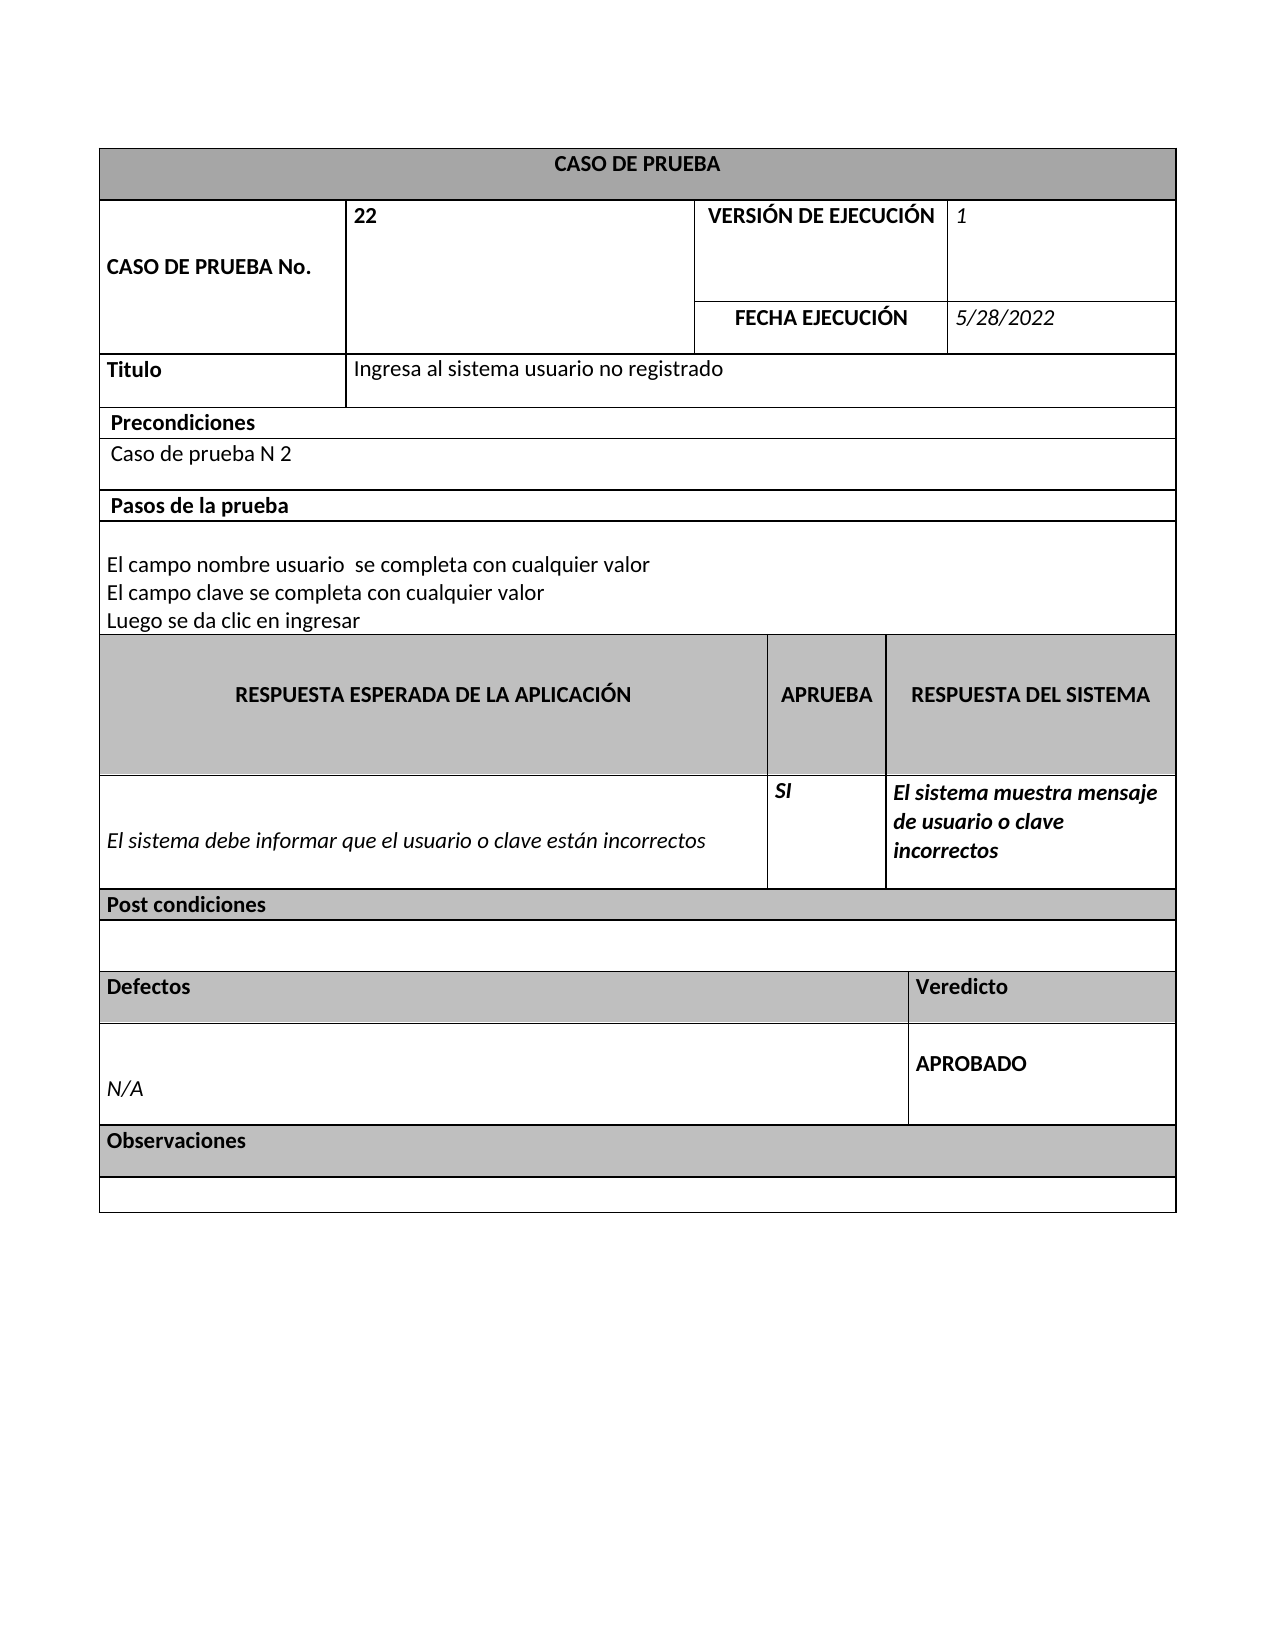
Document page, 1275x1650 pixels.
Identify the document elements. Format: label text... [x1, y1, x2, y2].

table_cell Defectos [100, 972, 908, 1022]
table_cell Observaciones [100, 1126, 1175, 1176]
table_cell N/A [100, 1024, 908, 1124]
table_cell El sistema debe informar que el usuario o clave están incorrectos [100, 776, 767, 888]
table_header CASO DE PRUEBA [100, 149, 1175, 199]
table_cell Caso de prueba N 2 [100, 439, 1175, 489]
table_cell Titulo [100, 355, 345, 407]
table_cell RESPUESTA DEL SISTEMA [887, 635, 1175, 774]
table_cell Veredicto [909, 972, 1175, 1022]
table_cell FECHA EJECUCIÓN [695, 302, 947, 353]
table_cell El campo nombre usuario se completa con cualquier valor El campo clave se completa con cualquier valor Luego se da clic en ingresar [100, 522, 1175, 634]
table_cell El sistema muestra mensaje de usuario o clave incorrectos [887, 776, 1175, 888]
table_cell Precondiciones [100, 408, 1175, 438]
table_cell 22 [347, 201, 694, 353]
table_cell [100, 921, 1175, 971]
table_cell 5/28/2022 [948, 302, 1175, 353]
table_cell CASO DE PRUEBA No. [100, 201, 345, 353]
table_cell Ingresa al sistema usuario no registrado [347, 355, 1175, 407]
table_cell Post condiciones [100, 890, 1175, 919]
table_cell 1 [948, 201, 1175, 301]
table_cell SI [768, 776, 885, 888]
table_cell [100, 1178, 1175, 1212]
table_cell Pasos de la prueba [100, 491, 1175, 520]
table_cell RESPUESTA ESPERADA DE LA APLICACIÓN [100, 635, 767, 774]
table_cell APROBADO [909, 1024, 1175, 1124]
table_cell APRUEBA [768, 635, 885, 774]
table_cell VERSIÓN DE EJECUCIÓN [695, 201, 947, 301]
